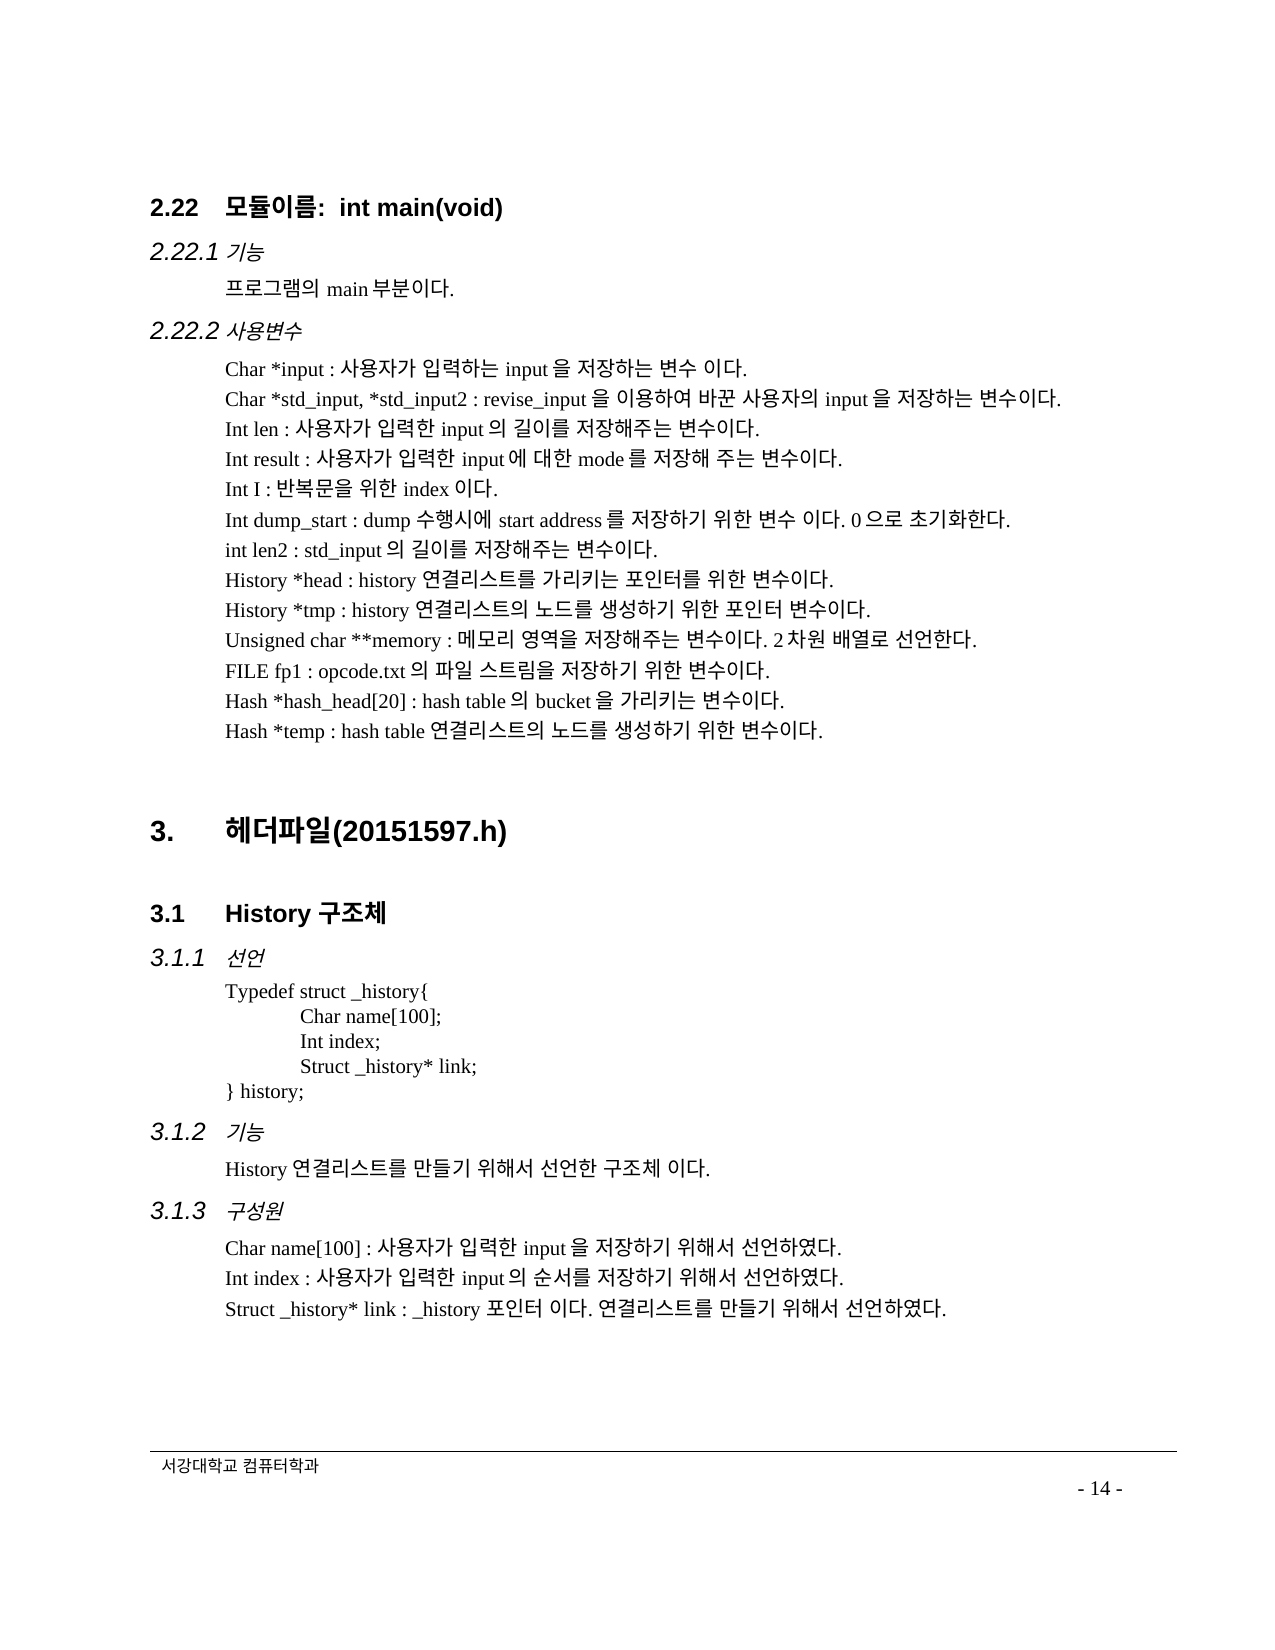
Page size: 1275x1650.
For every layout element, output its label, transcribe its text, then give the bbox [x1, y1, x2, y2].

text 프로그램의 main부분이다. [225, 273, 1125, 303]
text } history; [225, 1078, 1125, 1103]
subtitle 선언 [150, 942, 1125, 972]
text Struct _history* link : _history 포인터 이다. 연결리스트를 만들기 위해서 선언하였다. [225, 1292, 1125, 1322]
subtitle History 구조체 [150, 893, 1125, 929]
text Unsigned char **memory : 메모리 영역을 저장해주는 변수이다. 2차원 배열로 선언한다. [225, 624, 1125, 654]
text Int index; [225, 1028, 1125, 1053]
text int len2 : std_input의 길이를 저장해주는 변수이다. [225, 533, 1125, 563]
text Int result : 사용자가 입력한 input에 대한 mode를 저장해 주는 변수이다. [225, 442, 1125, 473]
subtitle 구성원 [150, 1195, 1125, 1225]
text Int dump_start : dump 수행시에 start address를 저장하기 위한 변수 이다. 0으로 초기화한다. [225, 503, 1125, 533]
text Struct _history* link; [225, 1053, 1125, 1078]
text Hash *temp : hash table 연결리스트의 노드를 생성하기 위한 변수이다. [225, 714, 1125, 744]
subtitle 기능 [150, 236, 1125, 266]
text Char name[100]; [225, 1003, 1125, 1028]
text FILE fp1 : opcode.txt의 파일 스트림을 저장하기 위한 변수이다. [225, 654, 1125, 684]
text Int index : 사용자가 입력한 input의 순서를 저장하기 위해서 선언하였다. [225, 1262, 1125, 1292]
text Char *std_input, *std_input2 : revise_input을 이용하여 바꾼 사용자의 input을 저장하는 변수이다. [225, 382, 1125, 412]
text Char *input : 사용자가 입력하는 input을 저장하는 변수 이다. [225, 352, 1125, 382]
subtitle 사용변수 [150, 315, 1125, 346]
text Char name[100] : 사용자가 입력한 input을 저장하기 위해서 선언하였다. [225, 1231, 1125, 1262]
subtitle 헤더파일(20151597.h) [150, 807, 1125, 849]
text Int I : 반복문을 위한 index 이다. [225, 473, 1125, 503]
text Hash *hash_head[20] : hash table의 bucket을 가리키는 변수이다. [225, 684, 1125, 714]
text History 연결리스트를 만들기 위해서 선언한 구조체 이다. [225, 1152, 1125, 1182]
subtitle 모듈이름: int main(void) [150, 187, 1125, 224]
text History *head : history 연결리스트를 가리키는 포인터를 위한 변수이다. [225, 563, 1125, 593]
subtitle 기능 [150, 1116, 1125, 1146]
text Int len : 사용자가 입력한 input의 길이를 저장해주는 변수이다. [225, 412, 1125, 442]
text Typedef struct _history{ [225, 978, 1125, 1003]
text History *tmp : history 연결리스트의 노드를 생성하기 위한 포인터 변수이다. [225, 593, 1125, 624]
